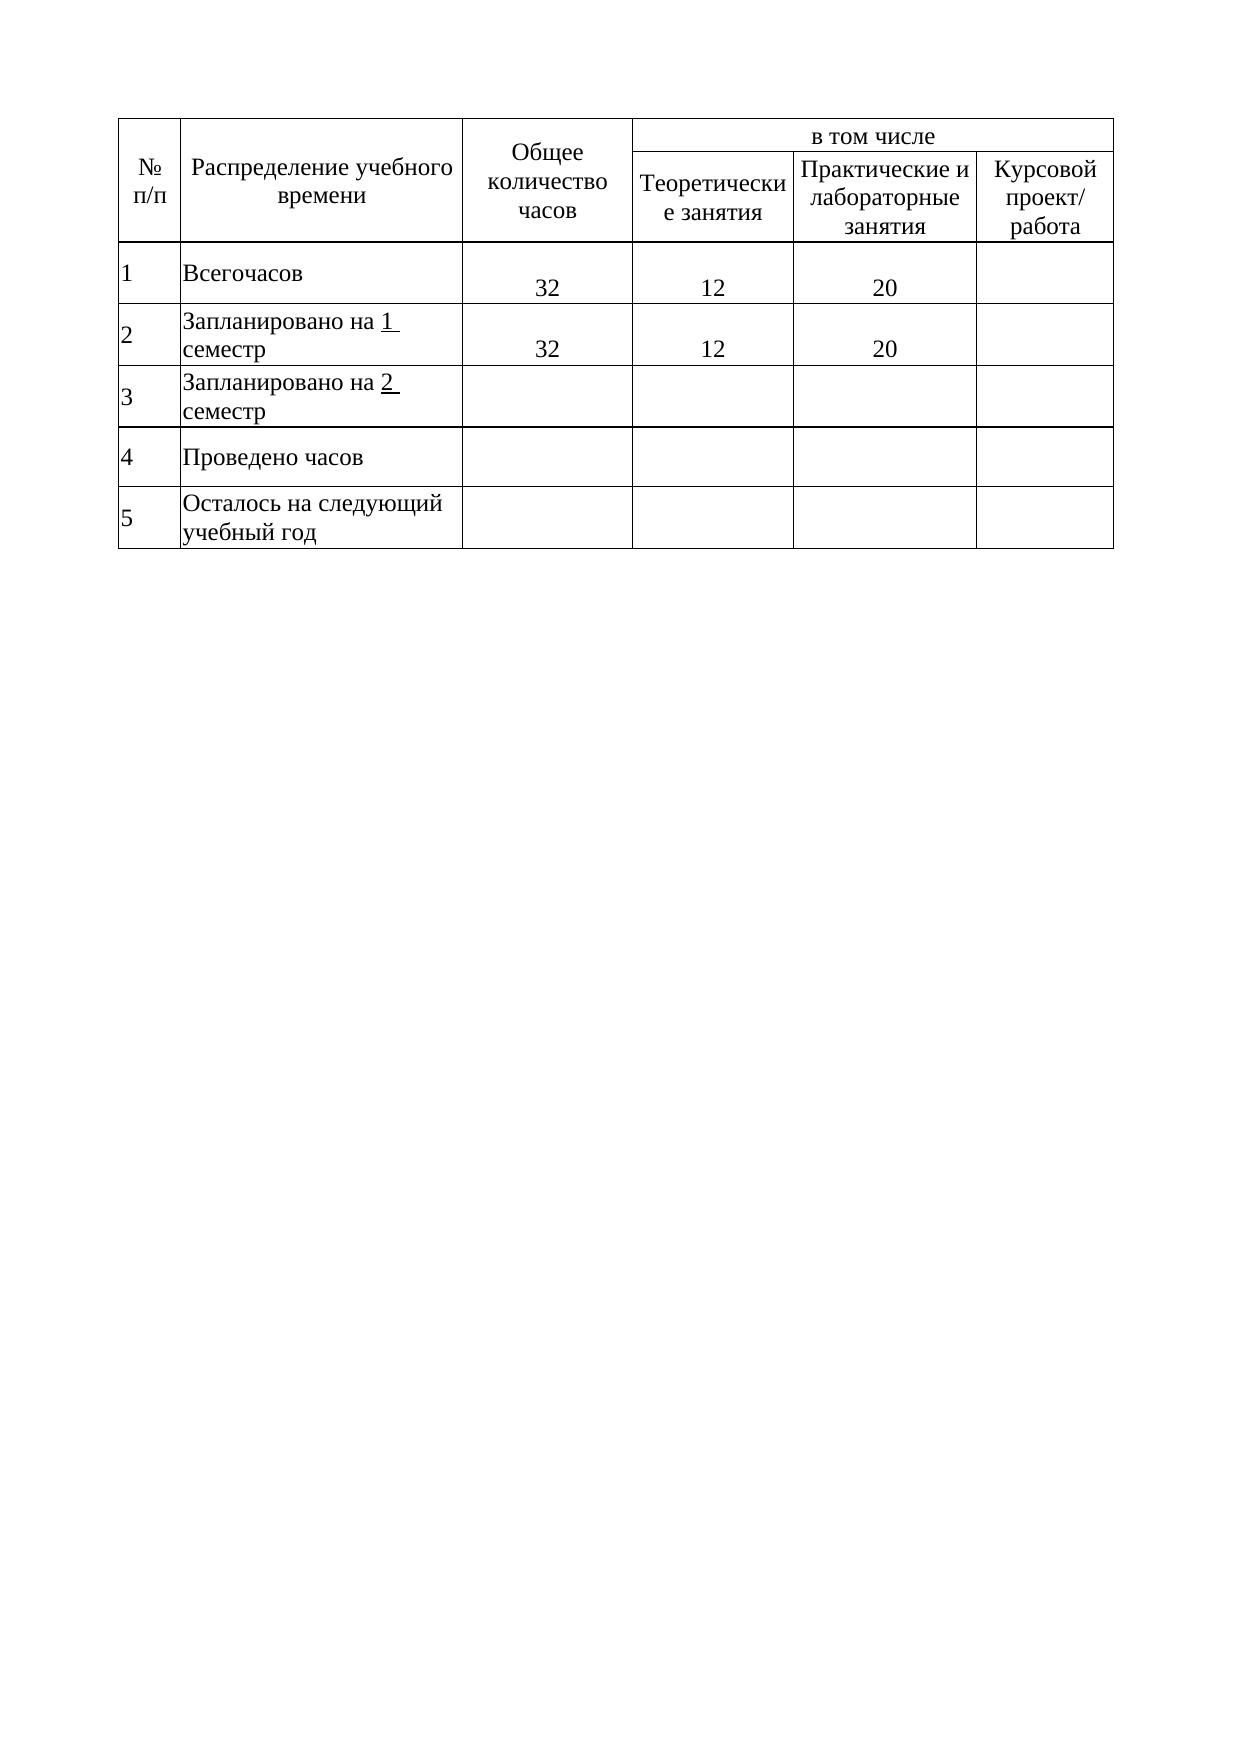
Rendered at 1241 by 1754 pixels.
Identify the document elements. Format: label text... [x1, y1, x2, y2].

table_cell Теоретические занятия [633, 152, 793, 241]
table_cell [977, 366, 1113, 426]
table_cell Осталось на следующий учебный год [181, 487, 462, 547]
table_cell 32 [463, 304, 632, 365]
table_cell 2 [119, 304, 180, 365]
table_cell 20 [794, 304, 976, 365]
table_cell 3 [119, 366, 180, 426]
table_header № п/п [119, 119, 180, 241]
table_cell 32 [463, 243, 632, 303]
table_cell 12 [633, 243, 793, 303]
table_cell [463, 428, 632, 486]
table_cell [463, 366, 632, 426]
table_cell Проведено часов [181, 428, 462, 486]
table_cell [977, 243, 1113, 303]
table_cell [633, 428, 793, 486]
table_cell [977, 304, 1113, 365]
table_cell [633, 487, 793, 547]
table_cell 20 [794, 243, 976, 303]
table_cell Курсовой проект/ работа [977, 152, 1113, 241]
table_cell 1 [119, 243, 180, 303]
table_cell 5 [119, 487, 180, 547]
table_cell [463, 487, 632, 547]
table_cell Запланировано на 1 семестр [181, 304, 462, 365]
table_cell 12 [633, 304, 793, 365]
table_cell [794, 487, 976, 547]
table_header Распределение учебного времени [181, 119, 462, 241]
table_cell Запланировано на 2 семестр [181, 366, 462, 426]
table_header Общее количество часов [463, 119, 632, 241]
table_cell Всегочасов [181, 243, 462, 303]
table_cell [794, 428, 976, 486]
table_cell 4 [119, 428, 180, 486]
table_cell [794, 366, 976, 426]
table_cell [633, 366, 793, 426]
table_header в том числе [633, 119, 1113, 151]
table_cell [977, 428, 1113, 486]
table_cell [977, 487, 1113, 547]
table_cell Практические и лабораторные занятия [794, 152, 976, 241]
